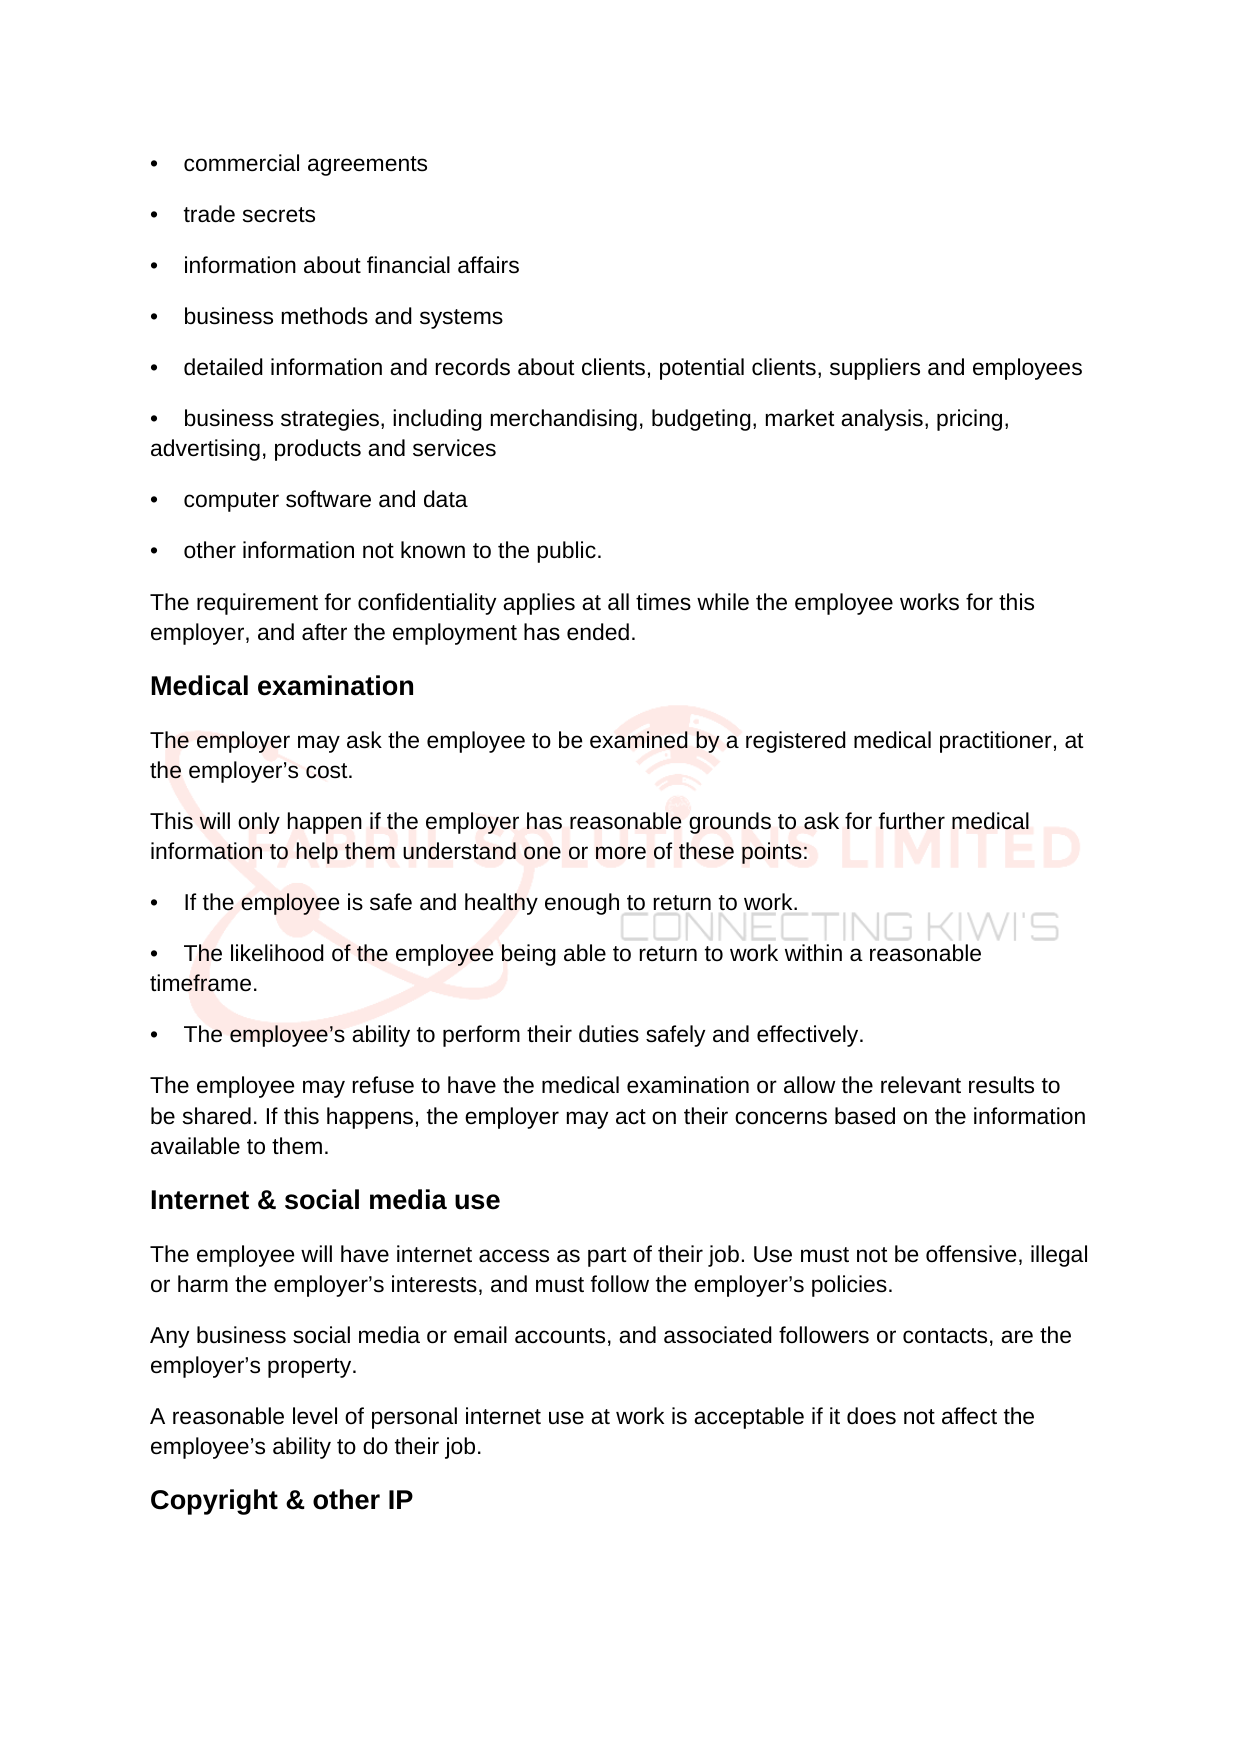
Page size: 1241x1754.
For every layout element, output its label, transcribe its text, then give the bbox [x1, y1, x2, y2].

text Any business social media or email accounts, and associated followers or contacts, are the employer’s property. [150, 1322, 1090, 1378]
text A reasonable level of personal internet use at work is acceptable if it does not affect the employee’s ability to do their job. [150, 1403, 1090, 1460]
text • other information not known to the public. [150, 537, 1090, 564]
text • The employee’s ability to perform their duties safely and effectively. [150, 1021, 1090, 1048]
text • business methods and systems [150, 303, 1090, 329]
text • computer software and data [150, 486, 1090, 513]
text • trade secrets [150, 201, 1090, 227]
text This will only happen if the employer has reasonable grounds to ask for further medical information to help them understand one or more of these points: [150, 808, 1090, 864]
text The employee may refuse to have the medical examination or allow the relevant results to be shared. If this happens, the employer may act on their concerns based on the information available to them. [150, 1072, 1090, 1159]
text Medical examination [150, 670, 1090, 701]
text • detailed information and records about clients, potential clients, suppliers and employees [150, 354, 1090, 381]
text The employee will have internet access as part of their job. Use must not be offensive, illegal or harm the employer’s interests, and must follow the employer’s policies. [150, 1241, 1090, 1297]
text • The likelihood of the employee being able to return to work within a reasonable timeframe. [150, 940, 1090, 997]
text • business strategies, including merchandising, budgeting, market analysis, pricing, advertising, products and services [150, 405, 1090, 462]
text The employer may ask the employee to be examined by a registered medical practitioner, at the employer’s cost. [150, 727, 1090, 783]
text • If the employee is safe and healthy enough to return to work. [150, 889, 1090, 915]
text The requirement for confidentiality applies at all times while the employee works for this employer, and after the employment has ended. [150, 588, 1090, 645]
text • information about financial affairs [150, 252, 1090, 278]
text Copyright & other IP [150, 1484, 1090, 1516]
text • commercial agreements [150, 150, 1090, 176]
text Internet & social media use [150, 1184, 1090, 1215]
